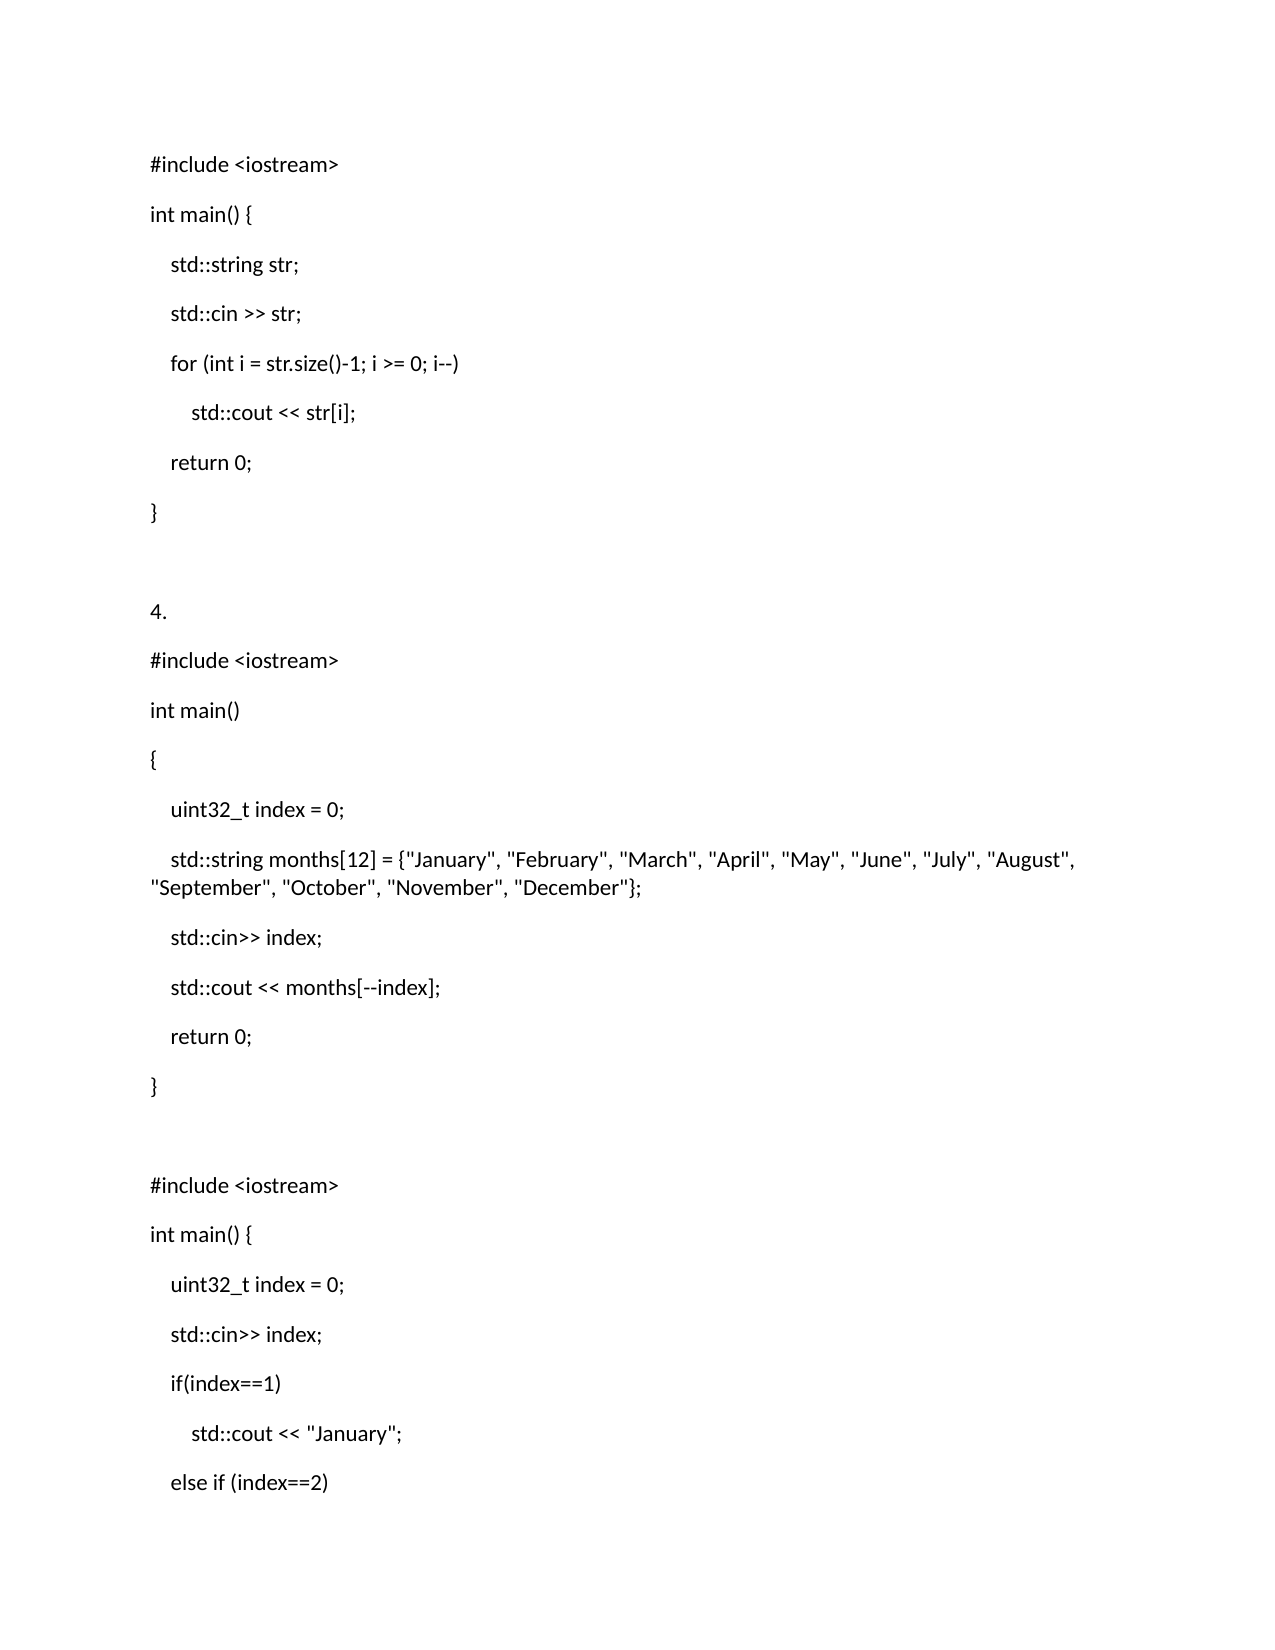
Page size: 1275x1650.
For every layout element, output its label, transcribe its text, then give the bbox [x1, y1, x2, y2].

text { [150, 745, 1125, 774]
text int main() { [150, 1220, 1125, 1249]
text #include <iostream> [150, 150, 1125, 179]
text std::string str; [150, 249, 1125, 278]
text if(index==1) [150, 1369, 1125, 1397]
text std::cout << "January"; [150, 1418, 1125, 1447]
text } [150, 497, 1125, 526]
text std::string months[12] = {"January", "February", "March", "April", "May", "June", "July", "August", "September", "October", "November", "December"}; [150, 844, 1125, 902]
text #include <iostream> [150, 646, 1125, 674]
text } [150, 1071, 1125, 1100]
text std::cout << months[--index]; [150, 972, 1125, 1001]
text uint32_t index = 0; [150, 794, 1125, 823]
text 4. [150, 596, 1125, 625]
text return 0; [150, 447, 1125, 476]
text std::cin >> str; [150, 299, 1125, 327]
text for (int i = str.size()-1; i >= 0; i--) [150, 348, 1125, 377]
text #include <iostream> [150, 1170, 1125, 1199]
text std::cout << str[i]; [150, 398, 1125, 427]
text int main() [150, 695, 1125, 724]
text std::cin>> index; [150, 922, 1125, 951]
text uint32_t index = 0; [150, 1269, 1125, 1298]
text std::cin>> index; [150, 1319, 1125, 1348]
text int main() { [150, 199, 1125, 228]
text return 0; [150, 1022, 1125, 1050]
text else if (index==2) [150, 1468, 1125, 1497]
